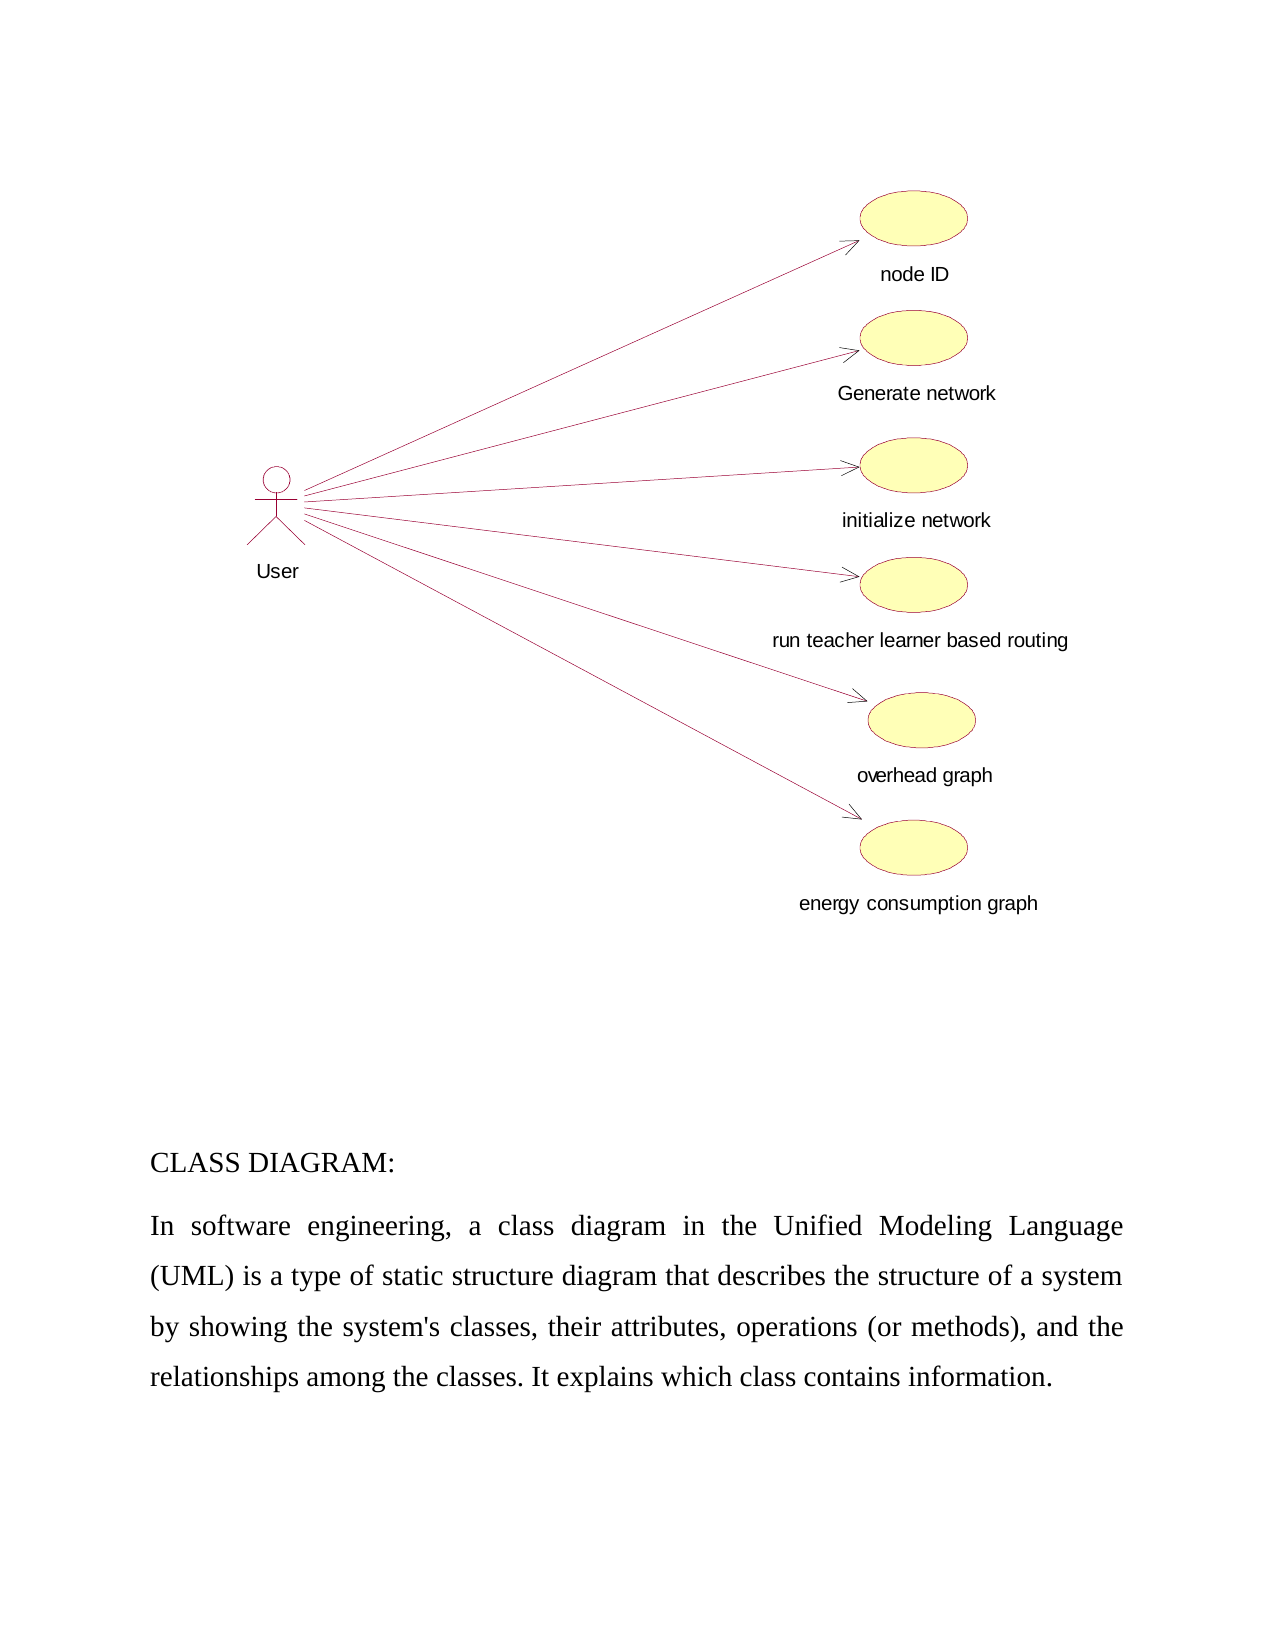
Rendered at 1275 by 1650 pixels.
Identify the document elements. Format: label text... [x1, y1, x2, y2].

text In software engineering, a class diagram in the Unified Modeling Language (UML) is a type of static structure diagram that describes the structure of a system by showing the system's classes, their attributes, operations (or methods), and the relationships among the classes. It explains which class contains information. [150, 1208, 1125, 1393]
subtitle CLASS DIAGRAM: [150, 1145, 1125, 1179]
